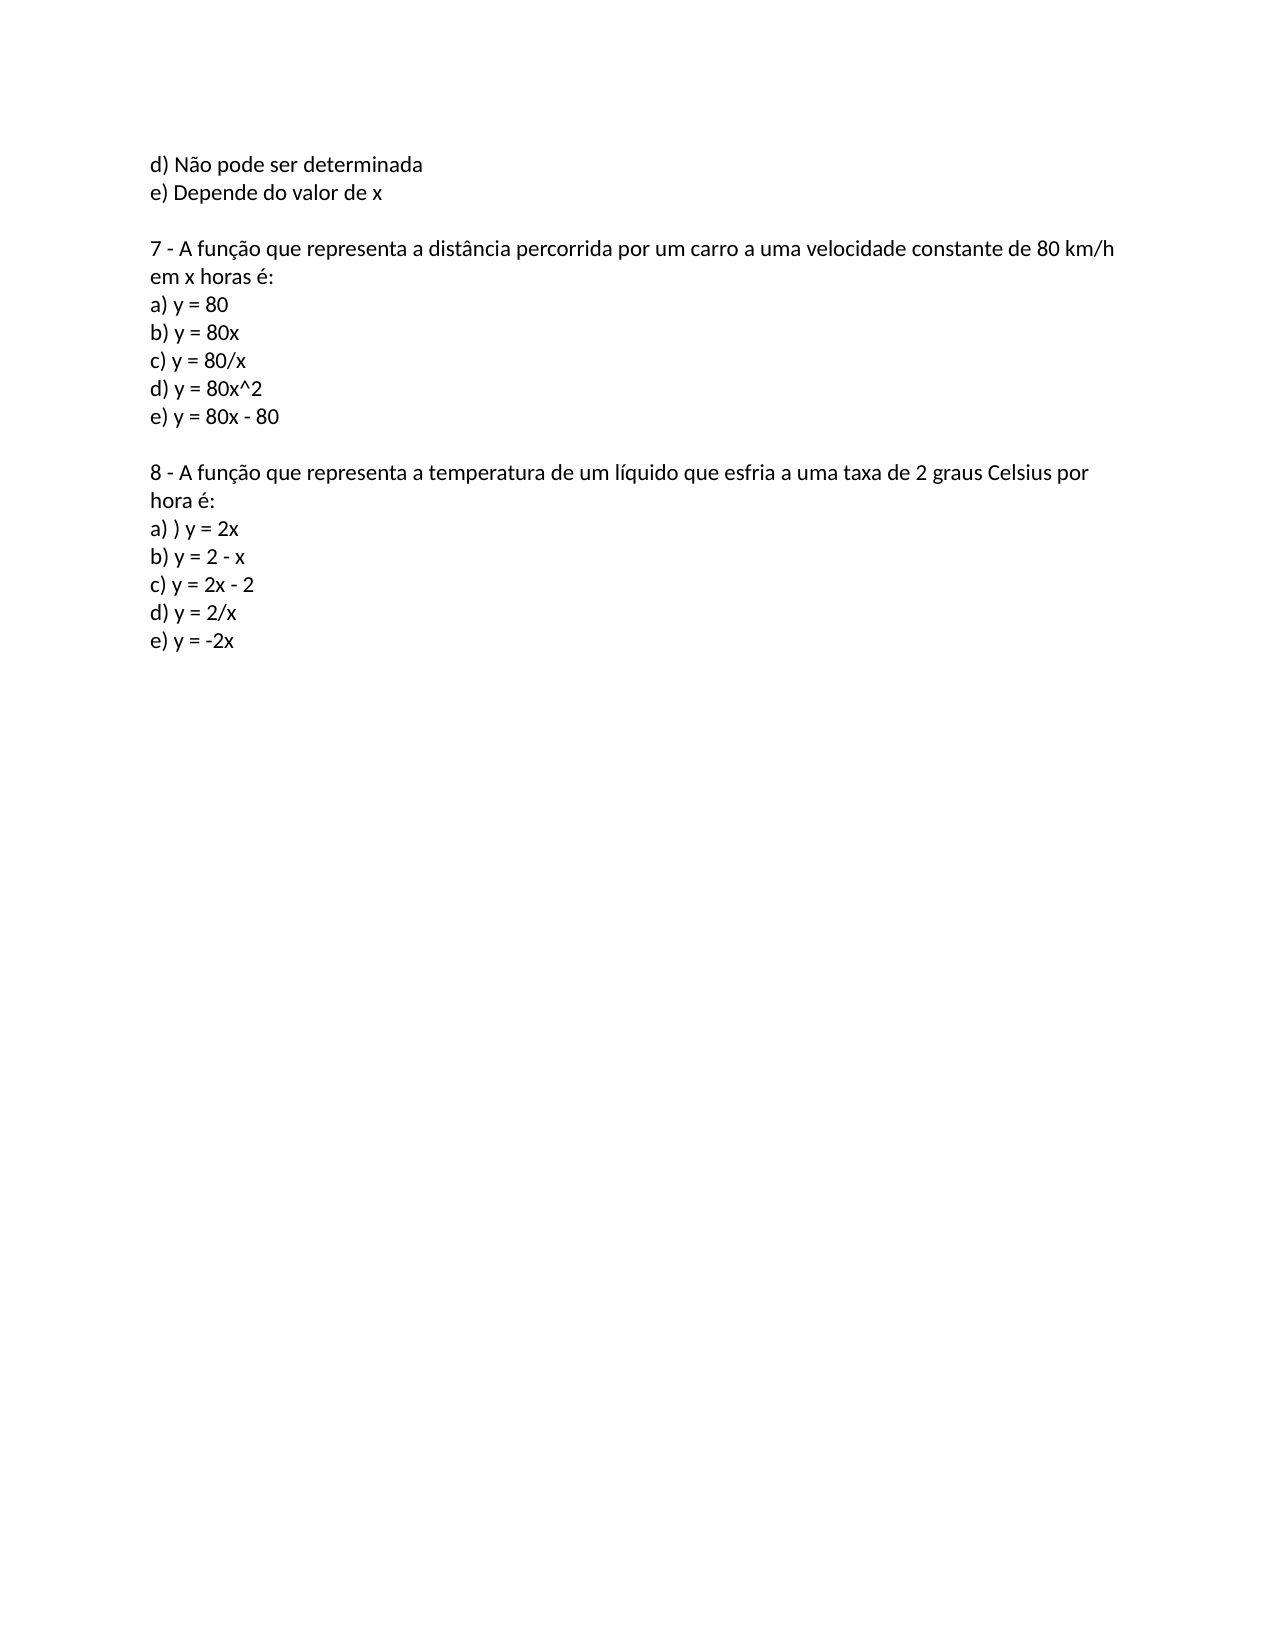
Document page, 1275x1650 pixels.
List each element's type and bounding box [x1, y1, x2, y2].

text [150, 150, 1125, 1206]
